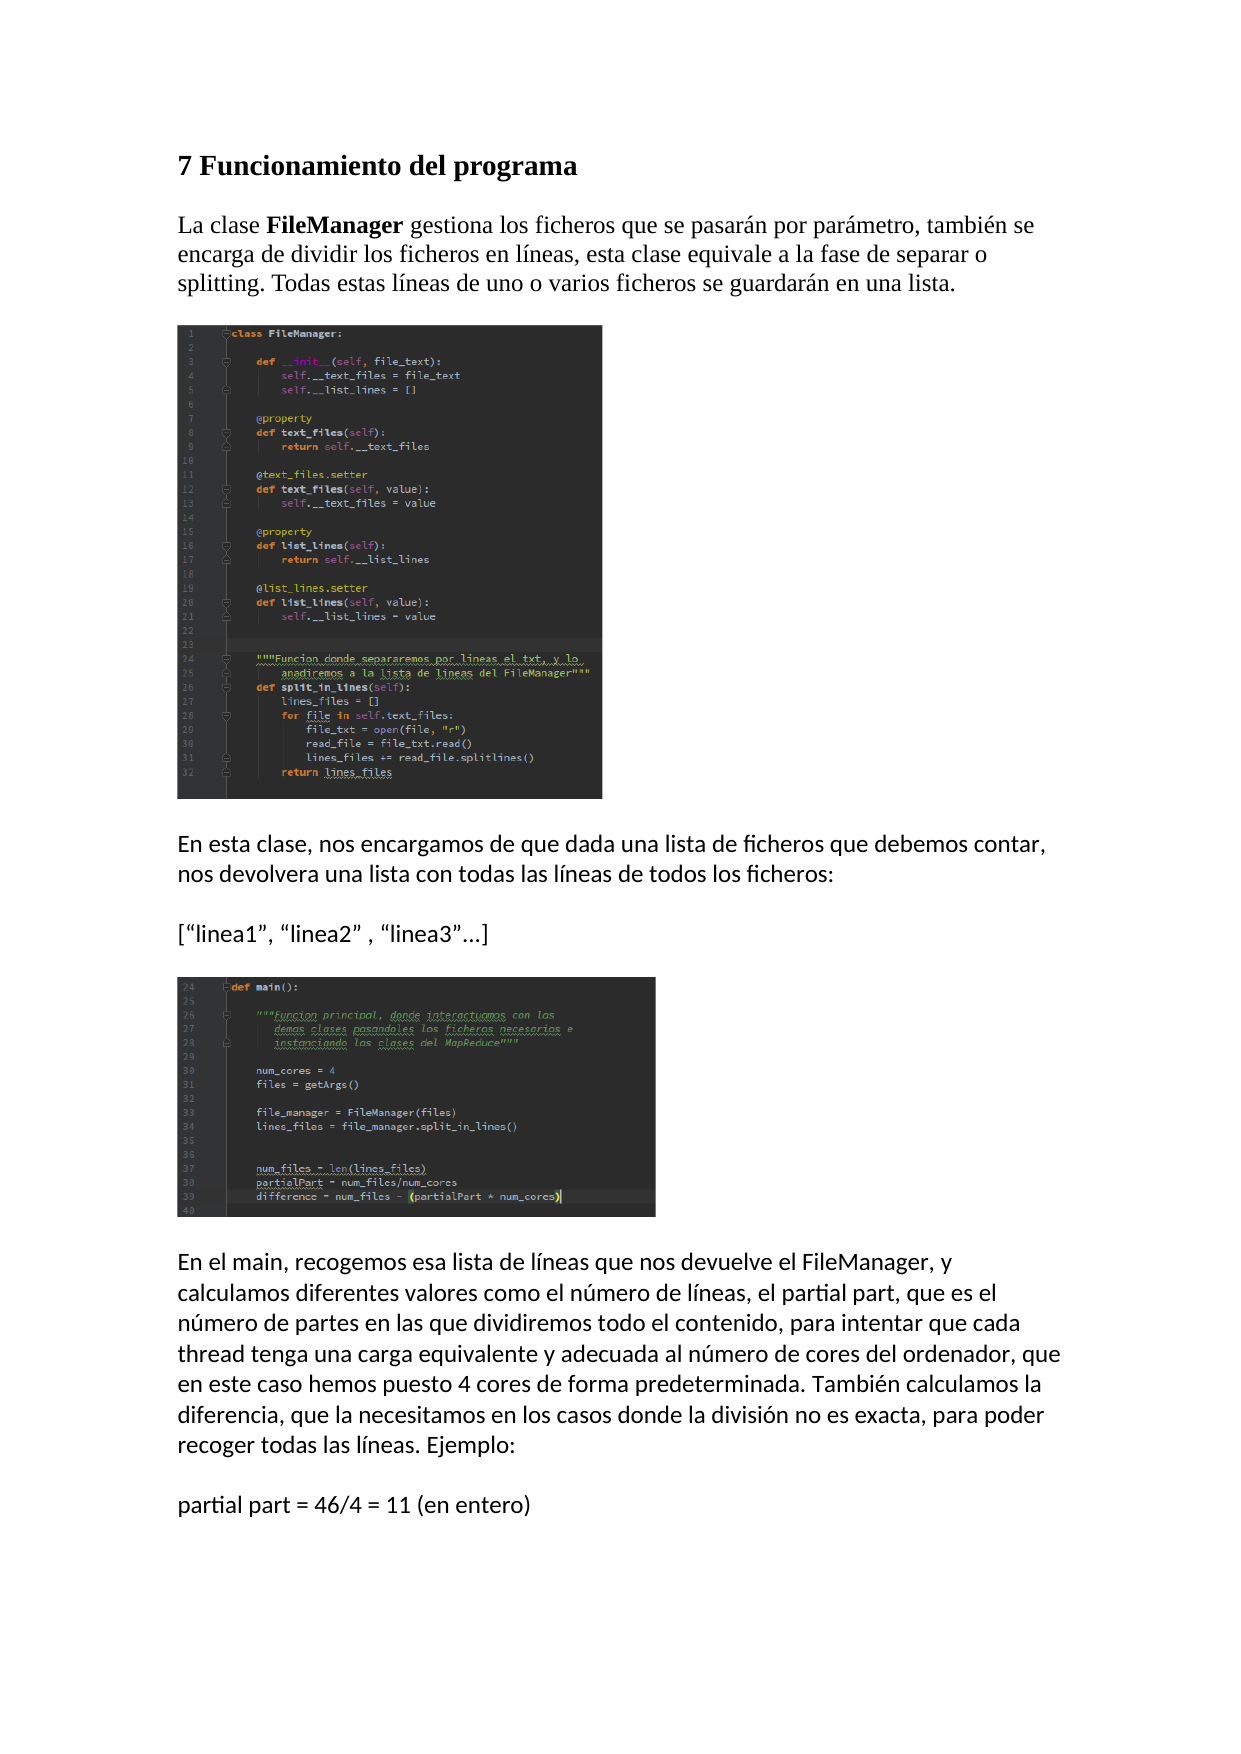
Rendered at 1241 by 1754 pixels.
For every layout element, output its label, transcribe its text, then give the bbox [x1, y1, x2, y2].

picture [177, 325, 603, 799]
text En el main, recogemos esa lista de líneas que nos devuelve el FileManager, y calculamos diferentes valores como el número de líneas, el partial part, que es el número de partes en las que dividiremos todo el contenido, para intentar que cada thread tenga una carga equivalente y adecuada al número de cores del ordenador, que en este caso hemos puesto 4 cores de forma predeterminada. También calculamos la diferencia, que la necesitamos en los casos donde la división no es exacta, para poder recoger todas las líneas. Ejemplo: [177, 1246, 1063, 1460]
subtitle 7 Funcionamiento del programa [177, 148, 1063, 181]
text La clase FileManager gestiona los ficheros que se pasarán por parámetro, también se encarga de dividir los ficheros en líneas, esta clase equivale a la fase de separar o splitting. Todas estas líneas de uno o varios ficheros se guardarán en una lista. [177, 210, 1063, 297]
text partial part = 46/4 = 11 (en entero) [177, 1489, 1063, 1519]
text [“linea1”, “linea2” , “linea3”...] [177, 918, 1063, 948]
text En esta clase, nos encargamos de que dada una lista de ficheros que debemos contar, nos devolvera una lista con todas las líneas de todos los ficheros: [177, 828, 1063, 889]
picture [177, 977, 656, 1217]
